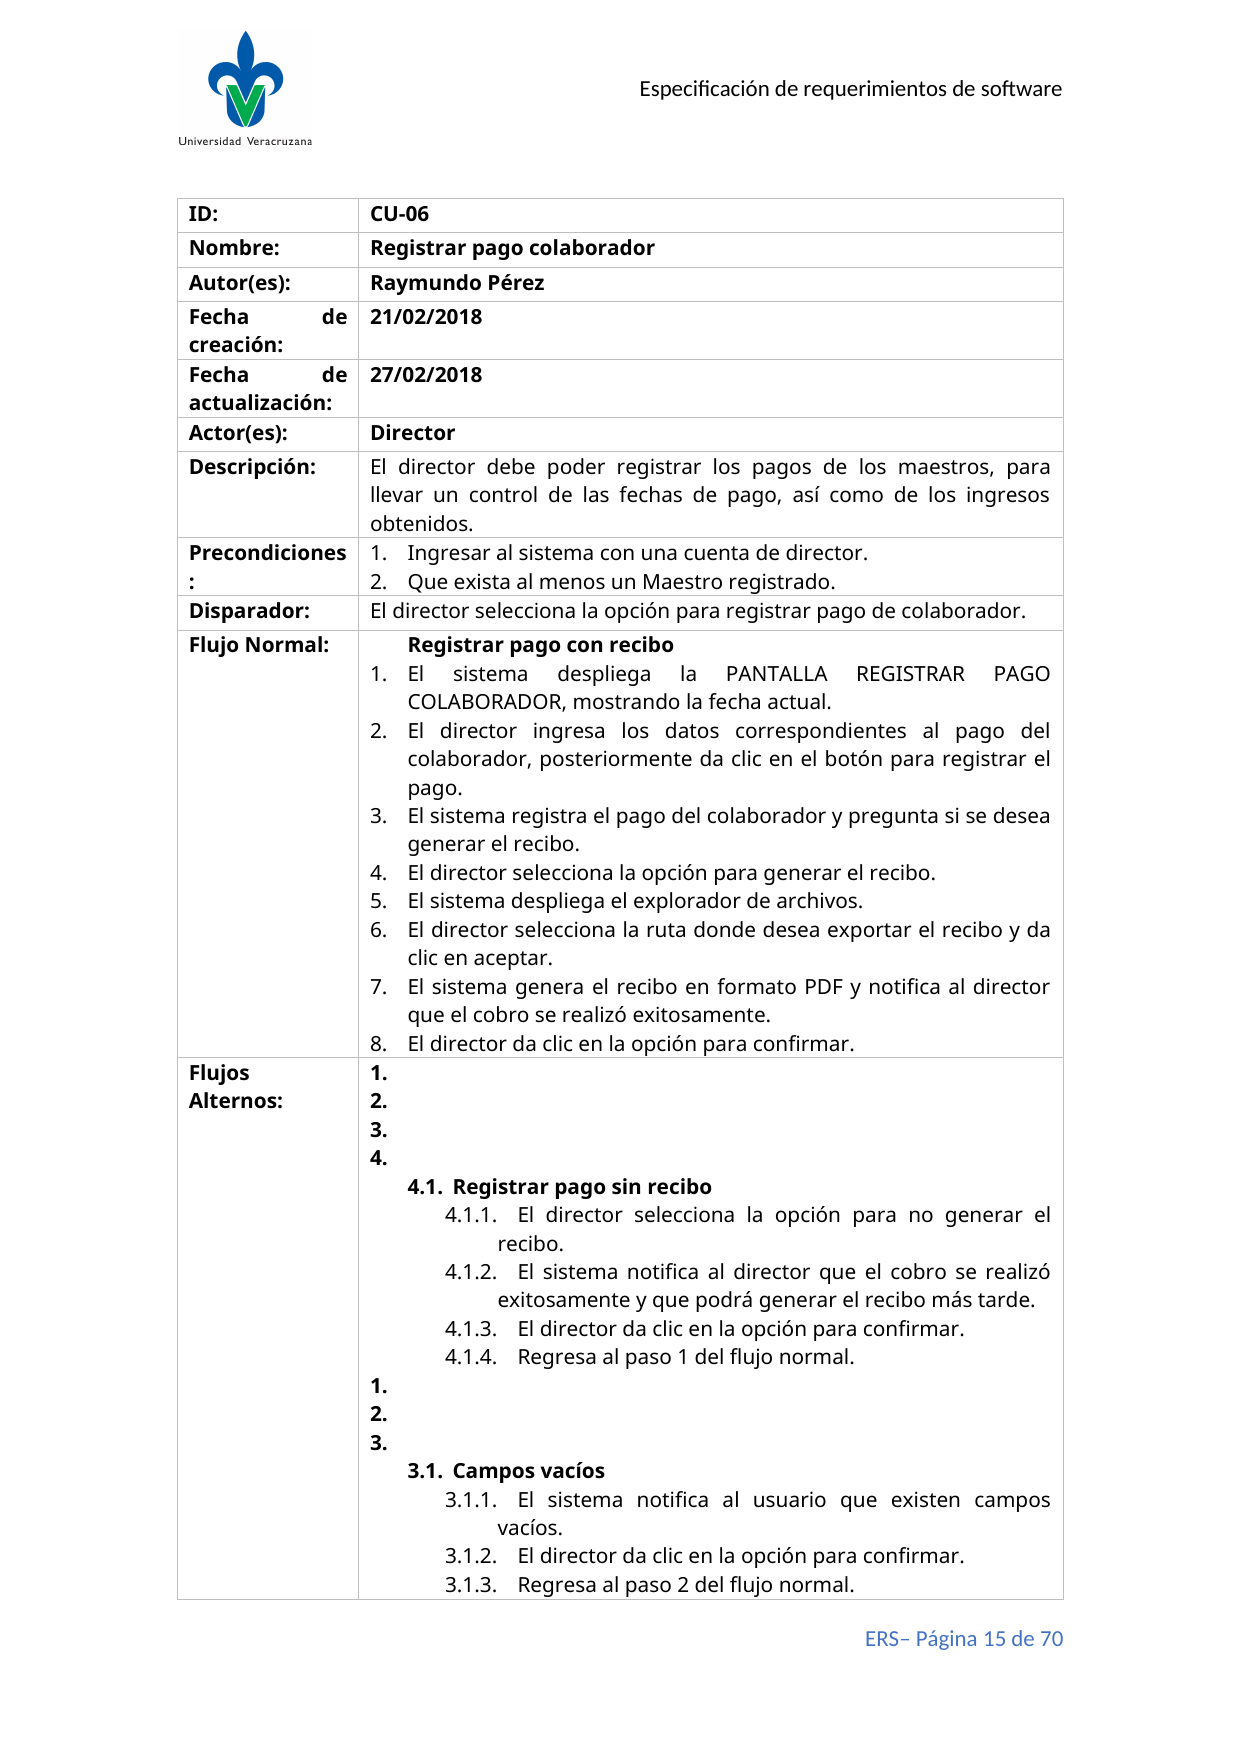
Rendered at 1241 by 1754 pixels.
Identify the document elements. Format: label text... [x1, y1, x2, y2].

table_cell 27/02/2018 [359, 360, 1063, 417]
table_header CU-06 [359, 199, 1063, 232]
table_cell Flujos Alternos: [178, 1058, 358, 1598]
table_cell Flujo Normal: [178, 631, 358, 1057]
table_cell El director debe poder registrar los pagos de los maestros, para llevar un control de las fechas de pago, así como de los ingresos obtenidos. [359, 452, 1063, 537]
table_cell Raymundo Pérez [359, 268, 1063, 301]
table_cell Registrar pago sin recibo El director selecciona la opción para no generar el recibo. El sistema notifica al director que el cobro se realizó exitosamente y que podrá generar el recibo más tarde. El director da clic en la opción para confirmar. Regresa al paso 1 del flujo normal. Campos vacíos El sistema notifica al usuario que existen campos vacíos. El director da clic en la opción para confirmar. Regresa al paso 2 del flujo normal. [359, 1058, 1063, 1598]
table_cell Registrar pago colaborador [359, 233, 1063, 267]
table_cell Fecha de actualización: [178, 360, 358, 417]
table_cell Registrar pago con recibo El sistema despliega la PANTALLA REGISTRAR PAGO COLABORADOR, mostrando la fecha actual. El director ingresa los datos correspondientes al pago del colaborador, posteriormente da clic en el botón para registrar el pago. El sistema registra el pago del colaborador y pregunta si se desea generar el recibo. El director selecciona la opción para generar el recibo. El sistema despliega el explorador de archivos. El director selecciona la ruta donde desea exportar el recibo y da clic en aceptar. El sistema genera el recibo en formato PDF y notifica al director que el cobro se realizó exitosamente. El director da clic en la opción para confirmar. [359, 631, 1063, 1057]
table_cell Autor(es): [178, 268, 358, 301]
table_cell Fecha de creación: [178, 302, 358, 359]
table_cell El director selecciona la opción para registrar pago de colaborador. [359, 596, 1063, 629]
table_cell Nombre: [178, 233, 358, 267]
table_cell Actor(es): [178, 418, 358, 451]
table_cell 21/02/2018 [359, 302, 1063, 359]
picture [177, 28, 312, 144]
table_cell Precondiciones: [178, 538, 358, 595]
table_cell Disparador: [178, 596, 358, 629]
table_header ID: [178, 199, 358, 232]
table_cell Descripción: [178, 452, 358, 537]
table_cell Director [359, 418, 1063, 451]
table_cell Ingresar al sistema con una cuenta de director. Que exista al menos un Maestro registrado. [359, 538, 1063, 595]
